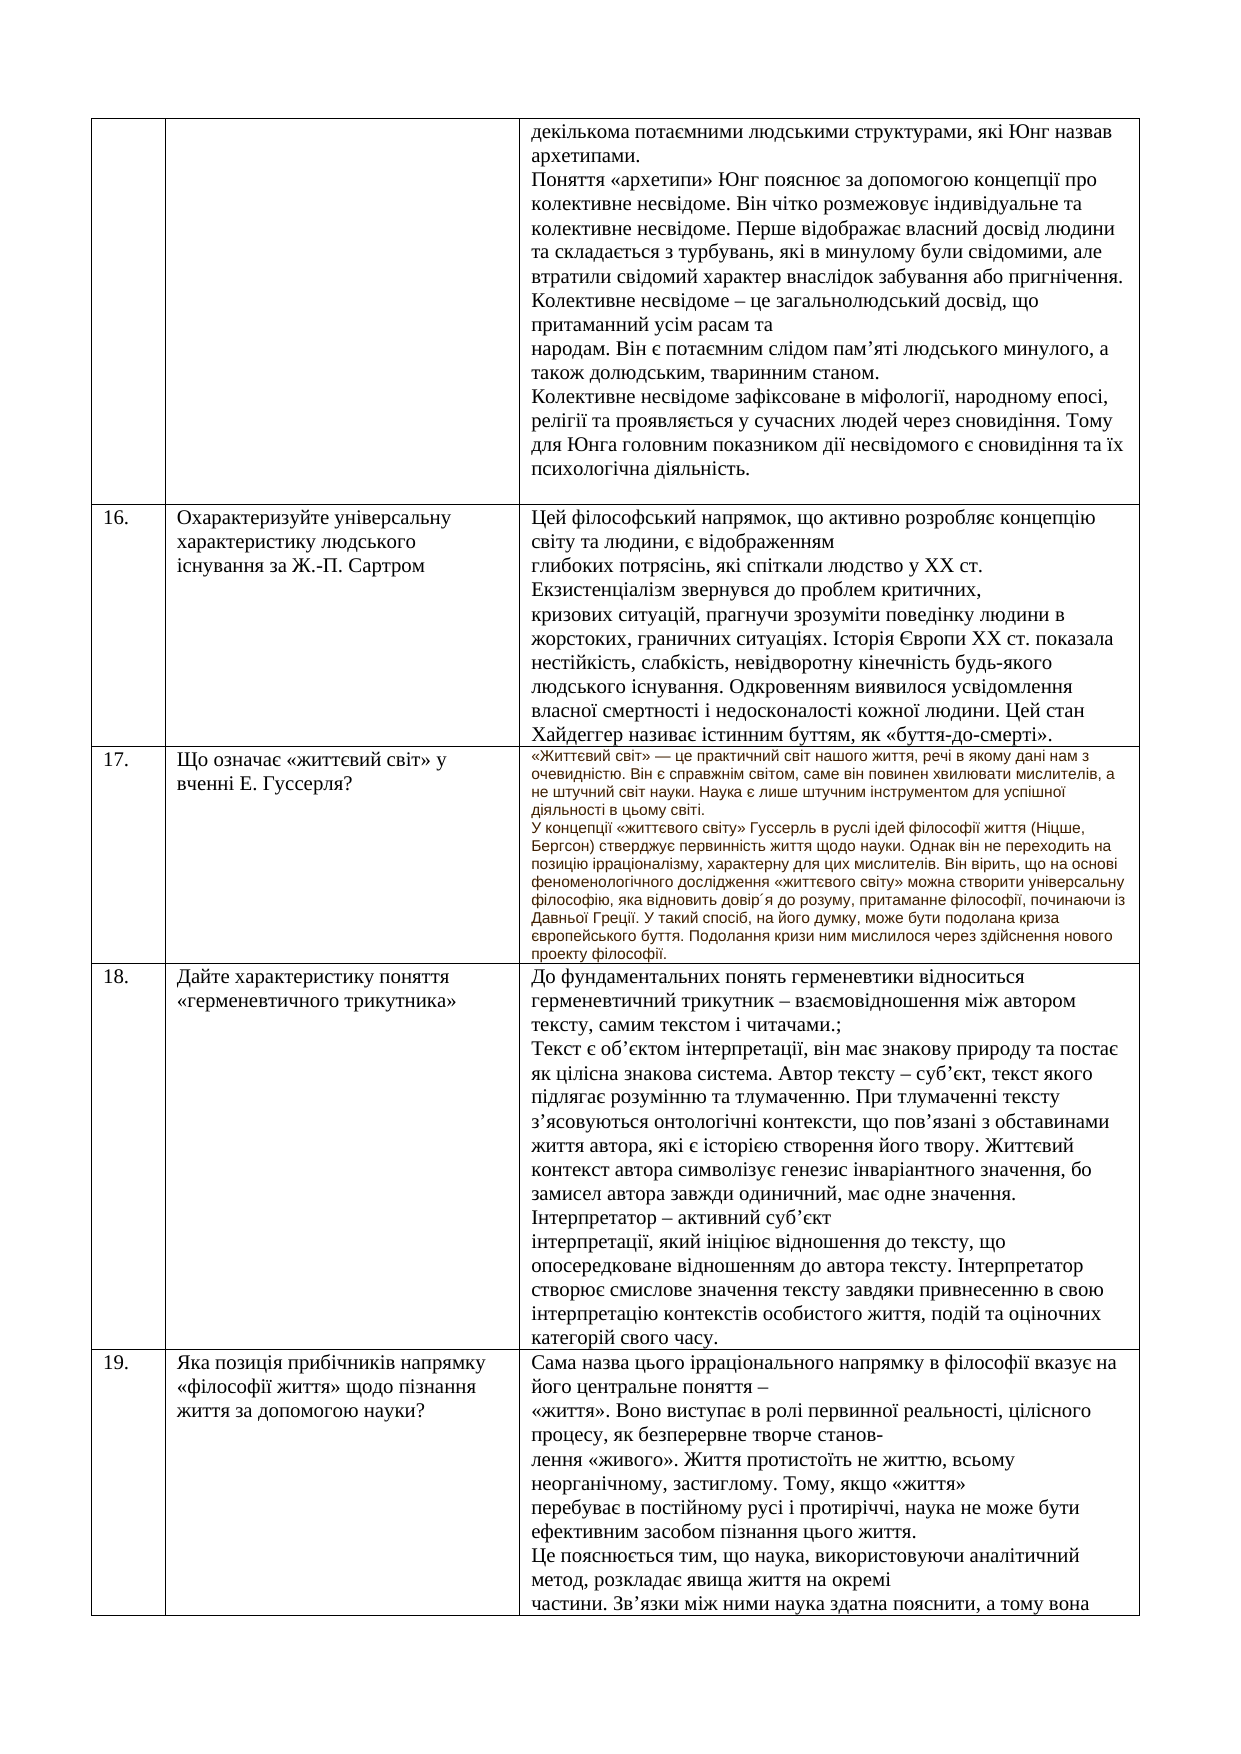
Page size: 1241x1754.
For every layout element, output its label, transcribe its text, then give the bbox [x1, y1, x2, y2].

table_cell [520, 119, 1139, 504]
table_cell Дайте характеристику поняття «герменевтичного трикутника» [166, 964, 519, 1349]
table_cell Охарактеризуйте універсальну характеристику людського існування за Ж.-П. Сартром [166, 505, 519, 746]
table_cell «Життєвий світ» — це практичний світ нашого життя, речі в якому дані нам з очевидністю. Він є справжнім світом, саме він повинен хвилювати мислителів, а не штучний світ науки. Наука є лише штучним інструментом для успішної діяльності в цьому світі. У концепції «життєвого світу» Гуссерль в руслі ідей філософії життя (Ніцше, Бергсон) стверджує первинність життя щодо науки. Однак він не переходить на позицію ірраціоналізму, характерну для цих мислителів. Він вірить, що на основі феноменологічного дослідження «життєвого світу» можна створити універсальну філософію, яка відновить довір´я до розуму, притаманне філософії, починаючи із Давньої Греції. У такий спосіб, на його думку, може бути подолана криза європейського буття. Подолання кризи ним мислилося через здійснення нового проекту філософії. [667, 747, 1139, 963]
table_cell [520, 1350, 1139, 1615]
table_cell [166, 119, 519, 504]
table_cell [92, 964, 165, 1349]
table_cell [92, 119, 165, 504]
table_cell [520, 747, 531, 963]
table_cell [92, 505, 165, 746]
table_cell Що означає «життєвий світ» у вченні Е. Гуссерля? [166, 747, 519, 963]
table_cell [92, 1350, 165, 1615]
table_cell До фундаментальних понять герменевтики відноситься герменевтичний трикутник – взаємовідношення між автором тексту, самим текстом і читачами.; Текст є об’єктом інтерпретації, він має знакову природу та постає як цілісна знакова система. Автор тексту – суб’єкт, текст якого підлягає розумінню та тлумаченню. При тлумаченні тексту з’ясовуються онтологічні контексти, що пов’язані з обставинами життя автора, які є історією створення його твору. Життєвий контекст автора символізує генезис інваріантного значення, бо замисел автора завжди одиничний, має одне значення. Інтерпретатор – активний суб’єкт інтерпретації, який ініціює відношення до тексту, що опосередковане відношенням до автора тексту. Інтерпретатор створює смислове значення тексту завдяки привнесенню в свою інтерпретацію контекстів особистого життя, подій та оціночних категорій свого часу. [520, 964, 1139, 1349]
table_cell [92, 747, 165, 963]
table_cell Цей філософський напрямок, що активно розробляє концепцію світу та людини, є відображенням глибоких потрясінь, які спіткали людство у XX ст. Екзистенціалізм звернувся до проблем критичних, кризових ситуацій, прагнучи зрозуміти поведінку людини в жорстоких, граничних ситуаціях. Історія Європи XX ст. показала нестійкість, слабкість, невідворотну кінечність будь-якого людського існування. Одкровенням виявилося усвідомлення власної смертності і недосконалості кожної людини. Цей стан Хайдеггер називає істинним буттям, як «буття-до-смерті». [520, 505, 1139, 746]
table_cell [166, 1350, 519, 1615]
